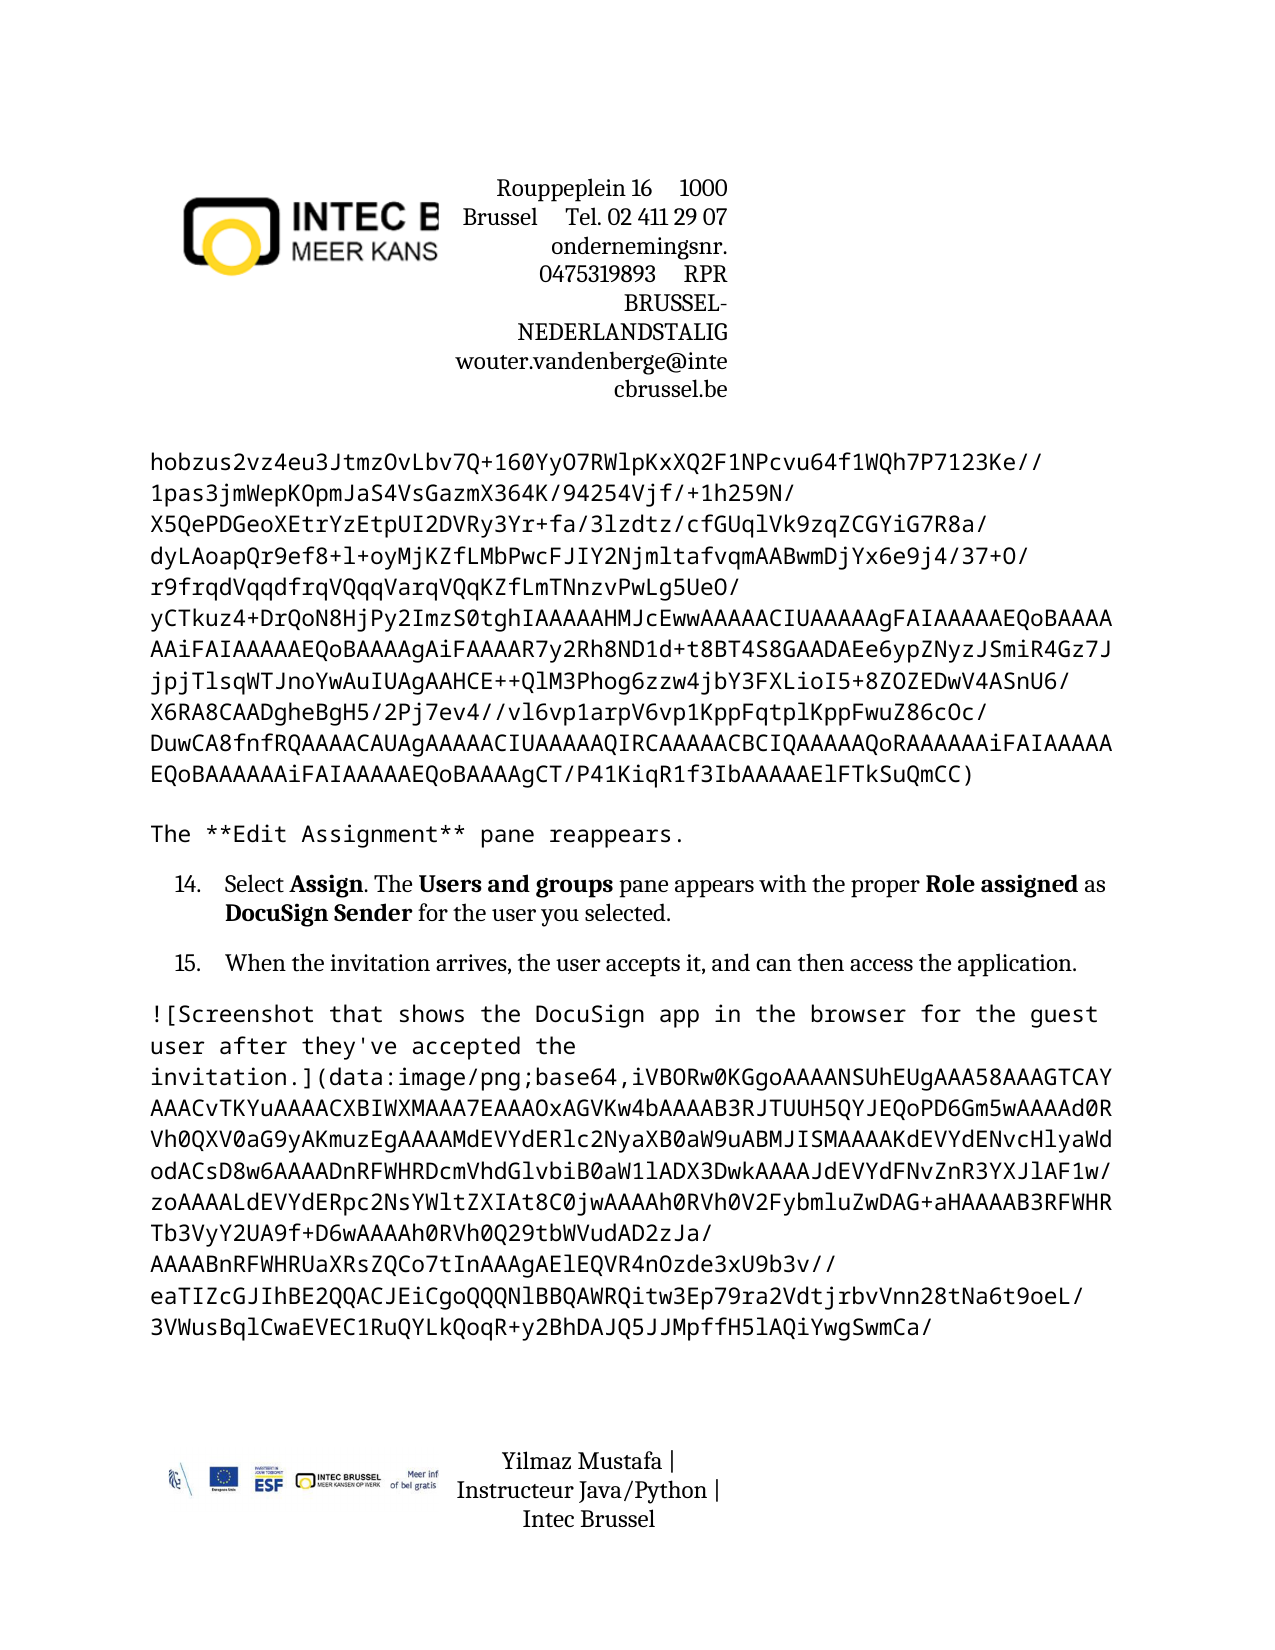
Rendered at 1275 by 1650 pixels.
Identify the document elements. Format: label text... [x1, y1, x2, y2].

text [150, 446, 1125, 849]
picture [168, 1447, 439, 1512]
picture [168, 174, 439, 293]
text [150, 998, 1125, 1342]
list Select Assign. The Users and groups pane appears with the proper Role assigned as DocuSign Sender for the user you selected. [175, 870, 1125, 928]
list When the invitation arrives, the user accepts it, and can then access the application. [175, 949, 1125, 977]
